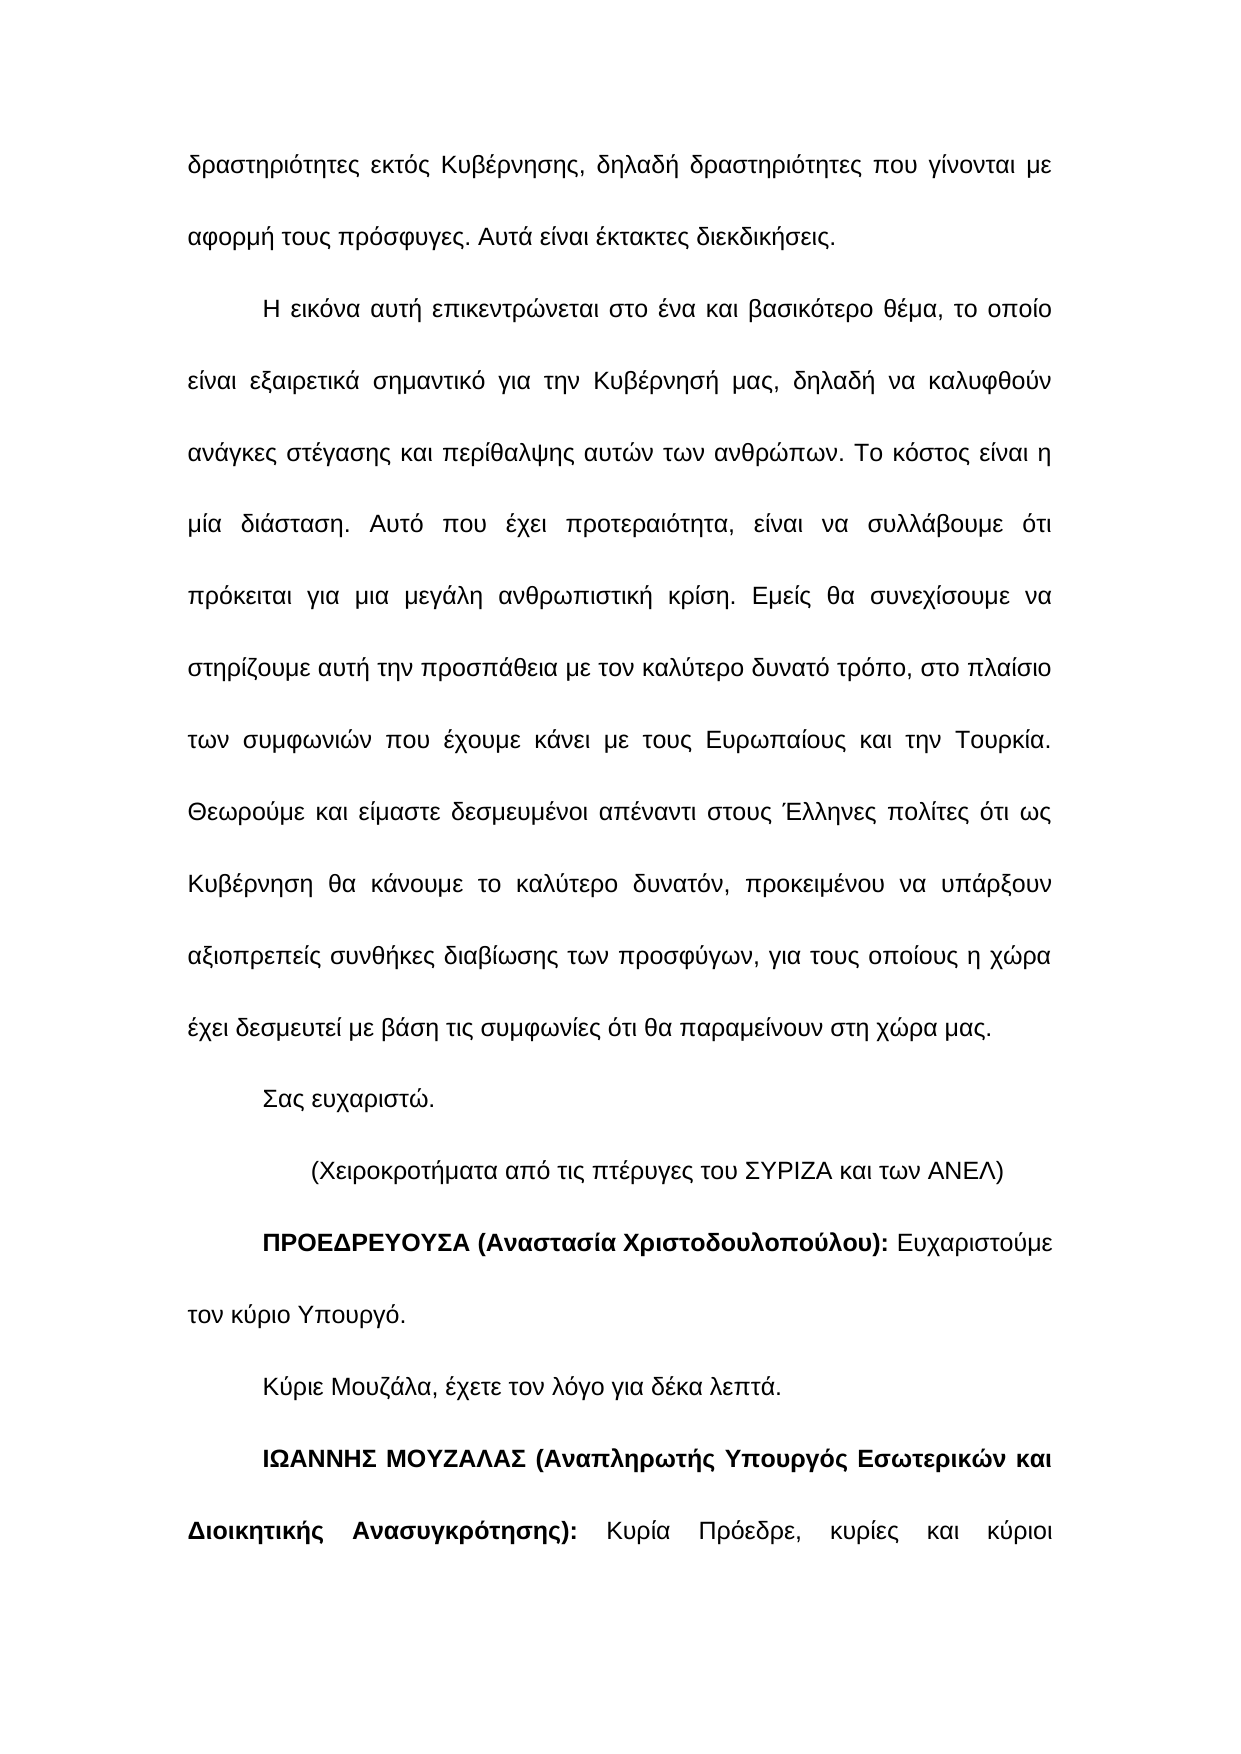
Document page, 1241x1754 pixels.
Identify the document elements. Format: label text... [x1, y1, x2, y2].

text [187, 1444, 1053, 1544]
text Κύριε Μουζάλα, έχετε τον λόγο για δέκα λεπτά. [187, 1372, 1053, 1401]
text Σας ευχαριστώ. [187, 1084, 1053, 1113]
text Η εικόνα αυτή επικεντρώνεται στο ένα και βασικότερο θέμα, το οποίο είναι εξαιρετικά σημαντικό για την Κυβέρνησή μας, δηλαδή να καλυφθούν ανάγκες στέγασης και περίθαλψης αυτών των ανθρώπων. Το κόστος είναι η μία διάσταση. Αυτό που έχει προτεραιότητα, είναι να συλλάβουμε ότι πρόκειται για μια μεγάλη ανθρωπιστική κρίση. Εμείς θα συνεχίσουμε να στηρίζουμε αυτή την προσπάθεια με τον καλύτερο δυνατό τρόπο, στο πλαίσιο των συμφωνιών που έχουμε κάνει με τους Ευρωπαίους και την Τουρκία. Θεωρούμε και είμαστε δεσμευμένοι απέναντι στους Έλληνες πολίτες ότι ως Κυβέρνηση θα κάνουμε το καλύτερο δυνατόν, προκειμένου να υπάρξουν αξιοπρεπείς συνθήκες διαβίωσης των προσφύγων, για τους οποίους η χώρα έχει δεσμευτεί με βάση τις συμφωνίες ότι θα παραμείνουν στη χώρα μας. [187, 294, 1053, 1041]
text (Χειροκροτήματα από τις πτέρυγες του ΣΥΡΙΖΑ και των ΑΝΕΛ) [187, 1156, 1053, 1185]
text ΠΡΟΕΔΡΕΥΟΥΣΑ (Αναστασία Χριστοδουλοπούλου): Ευχαριστούμε τον κύριο Υπουργό. [187, 1228, 1053, 1329]
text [187, 150, 1053, 251]
